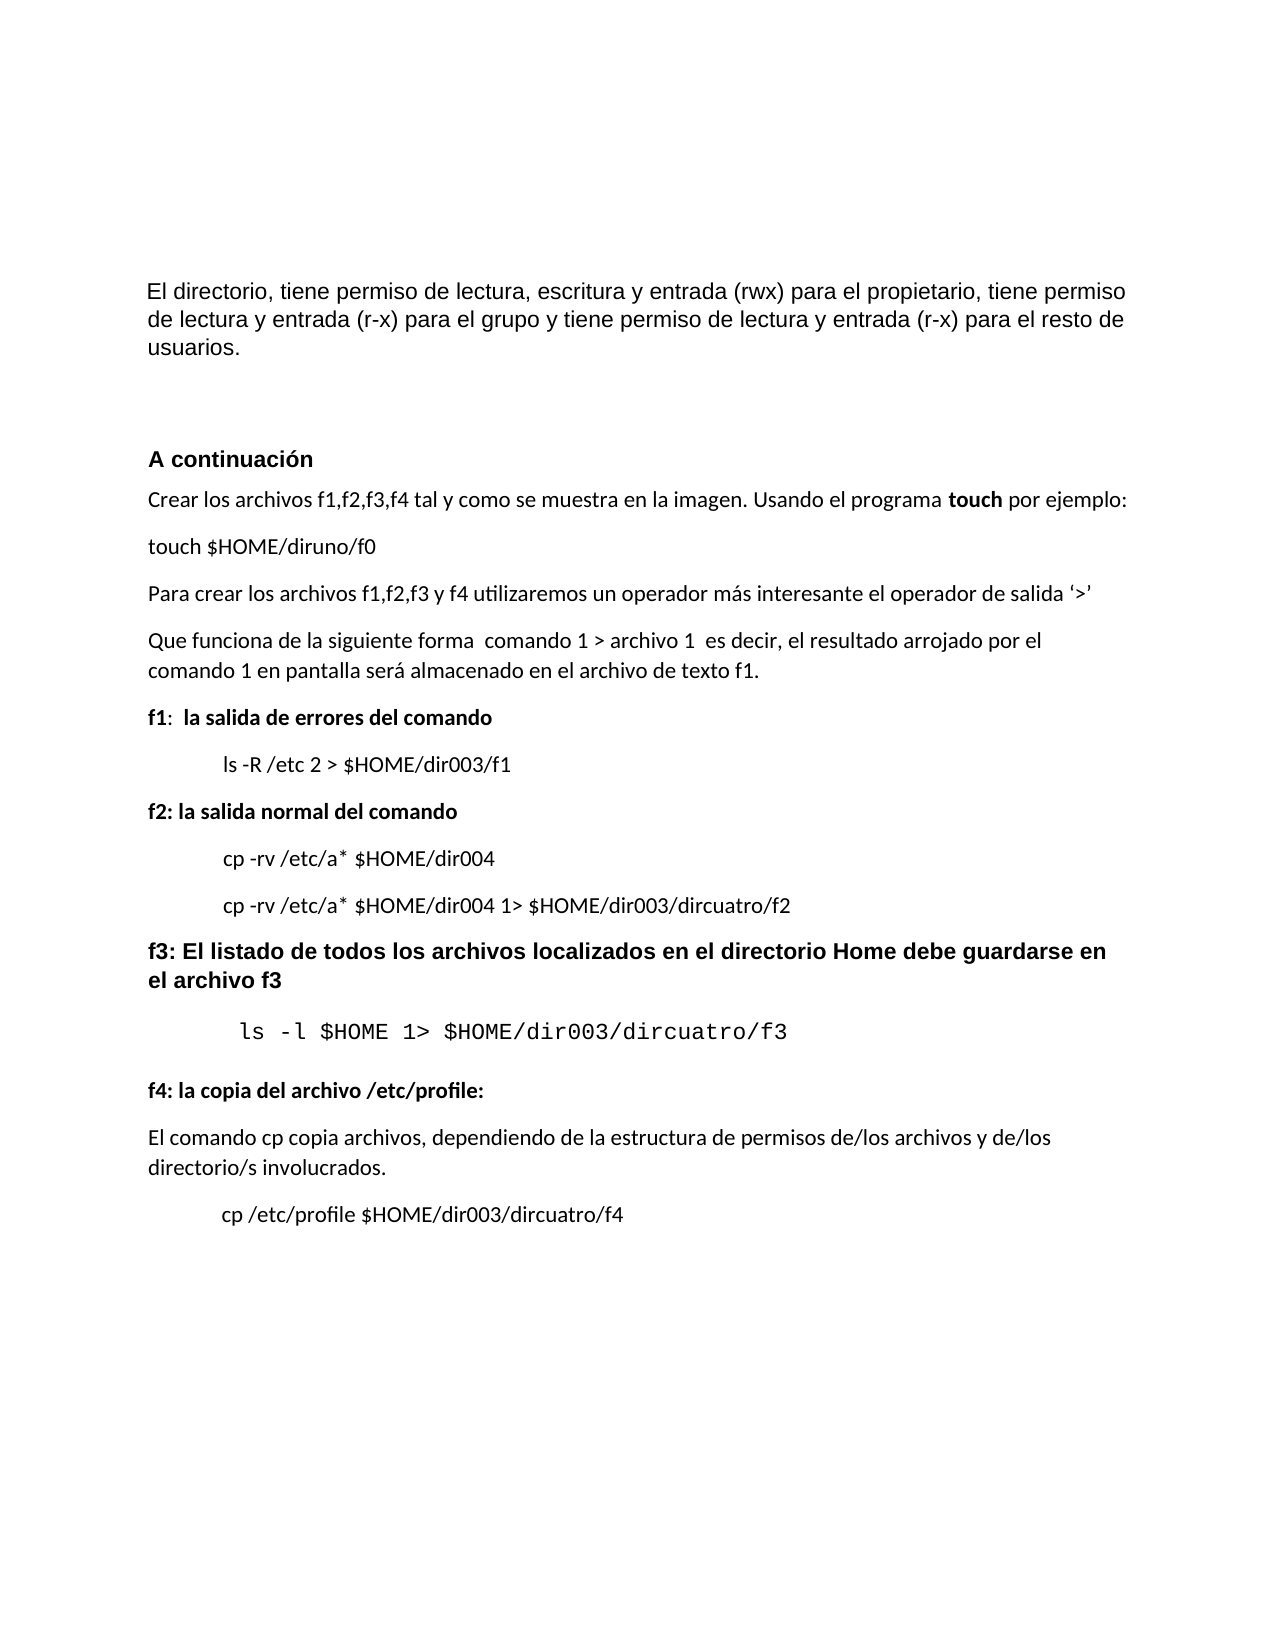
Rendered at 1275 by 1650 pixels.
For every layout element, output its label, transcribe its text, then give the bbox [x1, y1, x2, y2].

text El comando cp copia archivos, dependiendo de la estructura de permisos de/los archivos y de/los directorio/s involucrados. [148, 1123, 1128, 1181]
text El directorio, tiene permiso de lectura, escritura y entrada (rwx) para el propietario, tiene permiso de lectura y entrada (r-x) para el grupo y tiene permiso de lectura y entrada (r-x) para el resto de usuarios. [146, 278, 1128, 360]
text ls -R /etc 2 > $HOME/dir003/f1 [148, 750, 1128, 778]
text Que funciona de la siguiente forma comando 1 > archivo 1 es decir, el resultado arrojado por el comando 1 en pantalla será almacenado en el archivo de texto f1. [148, 626, 1128, 684]
text Para crear los archivos f1,f2,f3 y f4 utilizaremos un operador más interesante el operador de salida ‘>’ [148, 579, 1128, 607]
text Crear los archivos f1,f2,f3,f4 tal y como se muestra en la imagen. Usando el programa touch por ejemplo: [148, 486, 1128, 514]
text cp -rv /etc/a* $HOME/dir004 1> $HOME/dir003/dircuatro/f2 [148, 891, 1128, 919]
text touch $HOME/diruno/f0 [148, 532, 1128, 561]
text cp /etc/profile $HOME/dir003/dircuatro/f4 [148, 1200, 1128, 1228]
text A continuación [148, 446, 410, 472]
text ls -l $HOME 1> $HOME/dir003/dircuatro/f3 [237, 1021, 1128, 1046]
text f1: la salida de errores del comando [148, 703, 1128, 731]
text f4: la copia del archivo /etc/profile: [148, 1076, 1128, 1104]
text cp -rv /etc/a* $HOME/dir004 [148, 844, 1128, 872]
text f3: El listado de todos los archivos localizados en el directorio Home debe guardarse en el archivo f3 [148, 938, 1128, 993]
text f2: la salida normal del comando [148, 797, 1128, 825]
